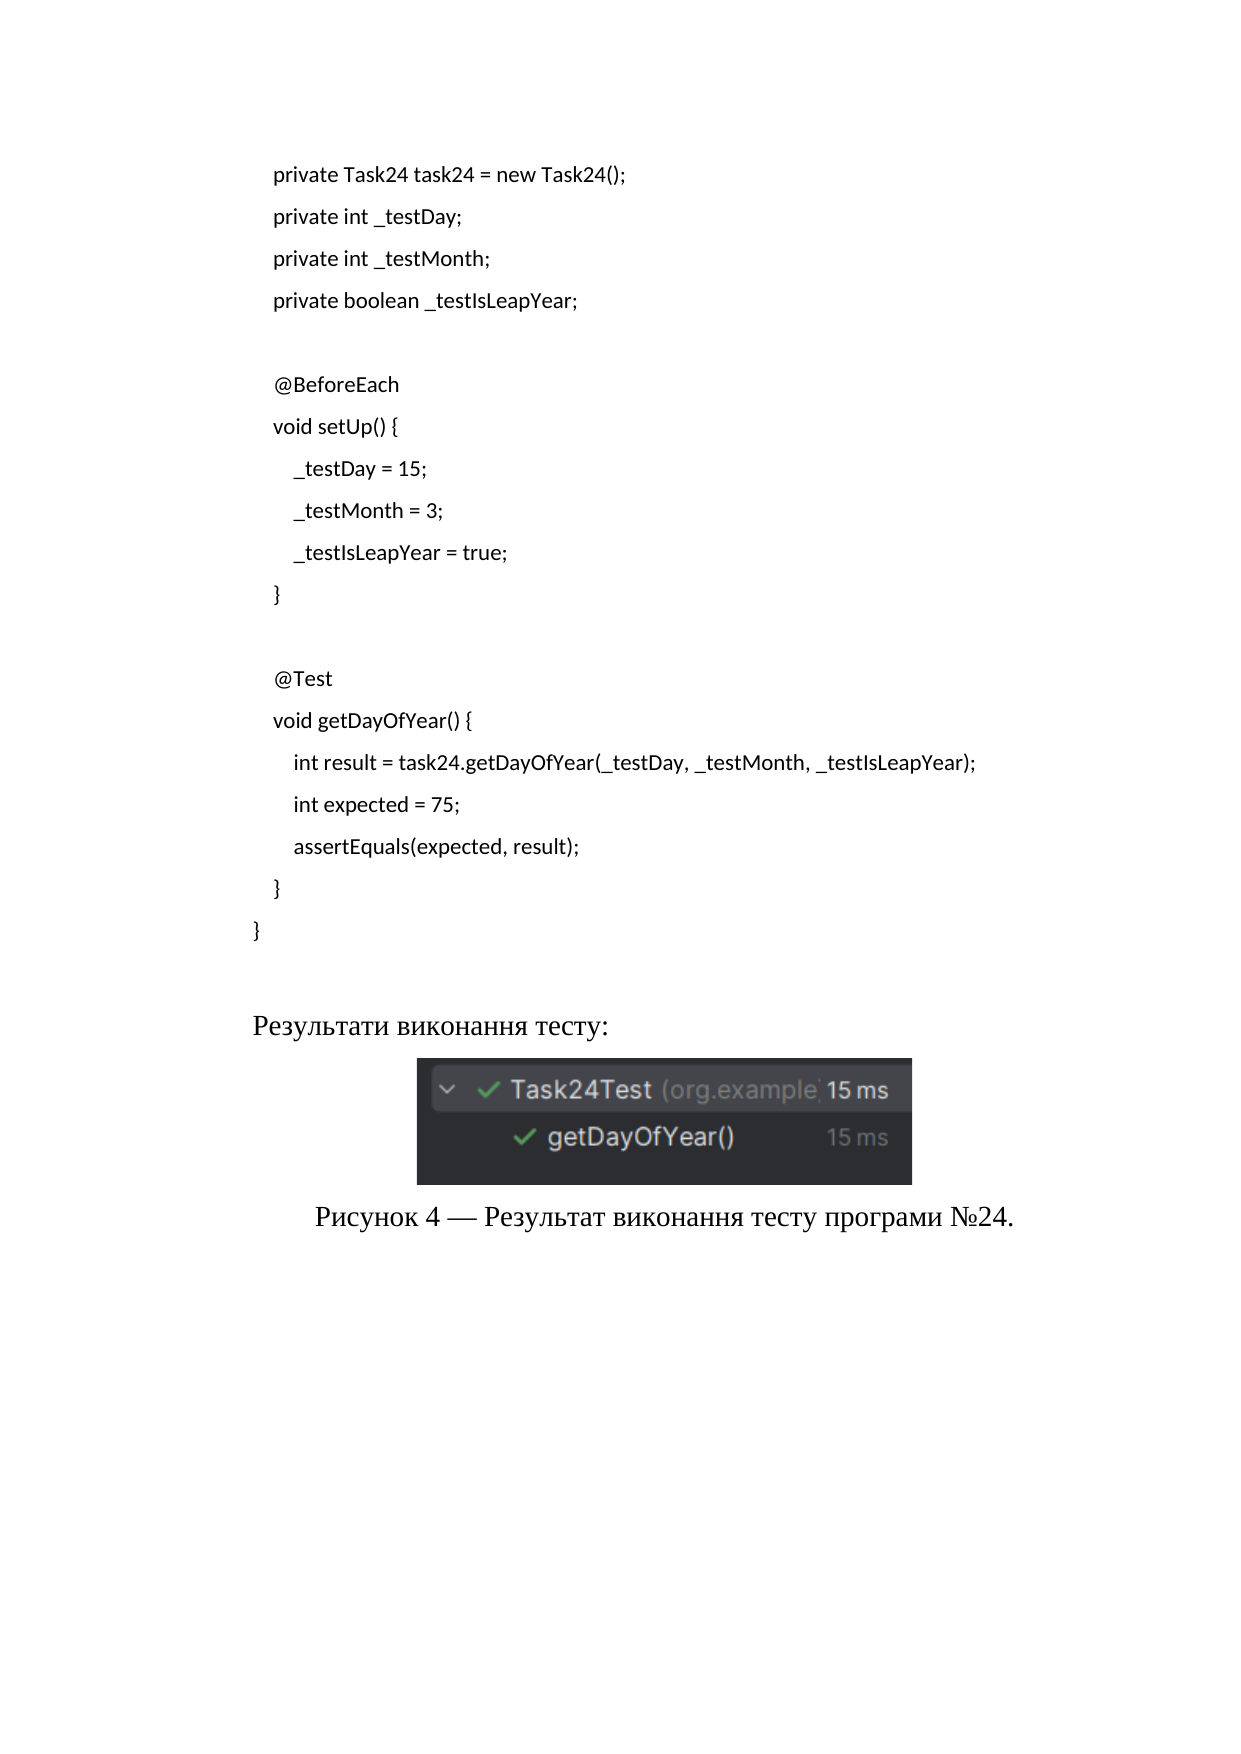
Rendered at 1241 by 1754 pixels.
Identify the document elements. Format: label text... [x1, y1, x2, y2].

text private int _testMonth; [177, 244, 1152, 272]
text _testIsLeapYear = true; [177, 538, 1152, 566]
picture [416, 1058, 913, 1185]
text } [177, 580, 1152, 608]
text @Test [177, 664, 1152, 692]
text } [177, 874, 1152, 902]
text void setUp() { [177, 412, 1152, 440]
text void getDayOfYear() { [177, 706, 1152, 734]
text @BeforeEach [177, 370, 1152, 398]
text private boolean _testIsLeapYear; [177, 286, 1152, 314]
text private Task24 task24 = new Task24(); [177, 160, 1152, 188]
text Результати виконання тесту: [177, 1008, 1152, 1042]
text _testDay = 15; [177, 454, 1152, 482]
text Рисунок 4 — Результат виконання тесту програми №24. [177, 1199, 1152, 1232]
text } [177, 916, 1152, 944]
text assertEquals(expected, result); [177, 832, 1152, 860]
text private int _testDay; [177, 202, 1152, 230]
text int result = task24.getDayOfYear(_testDay, _testMonth, _testIsLeapYear); [177, 748, 1152, 776]
text _testMonth = 3; [177, 496, 1152, 524]
text int expected = 75; [177, 790, 1152, 818]
